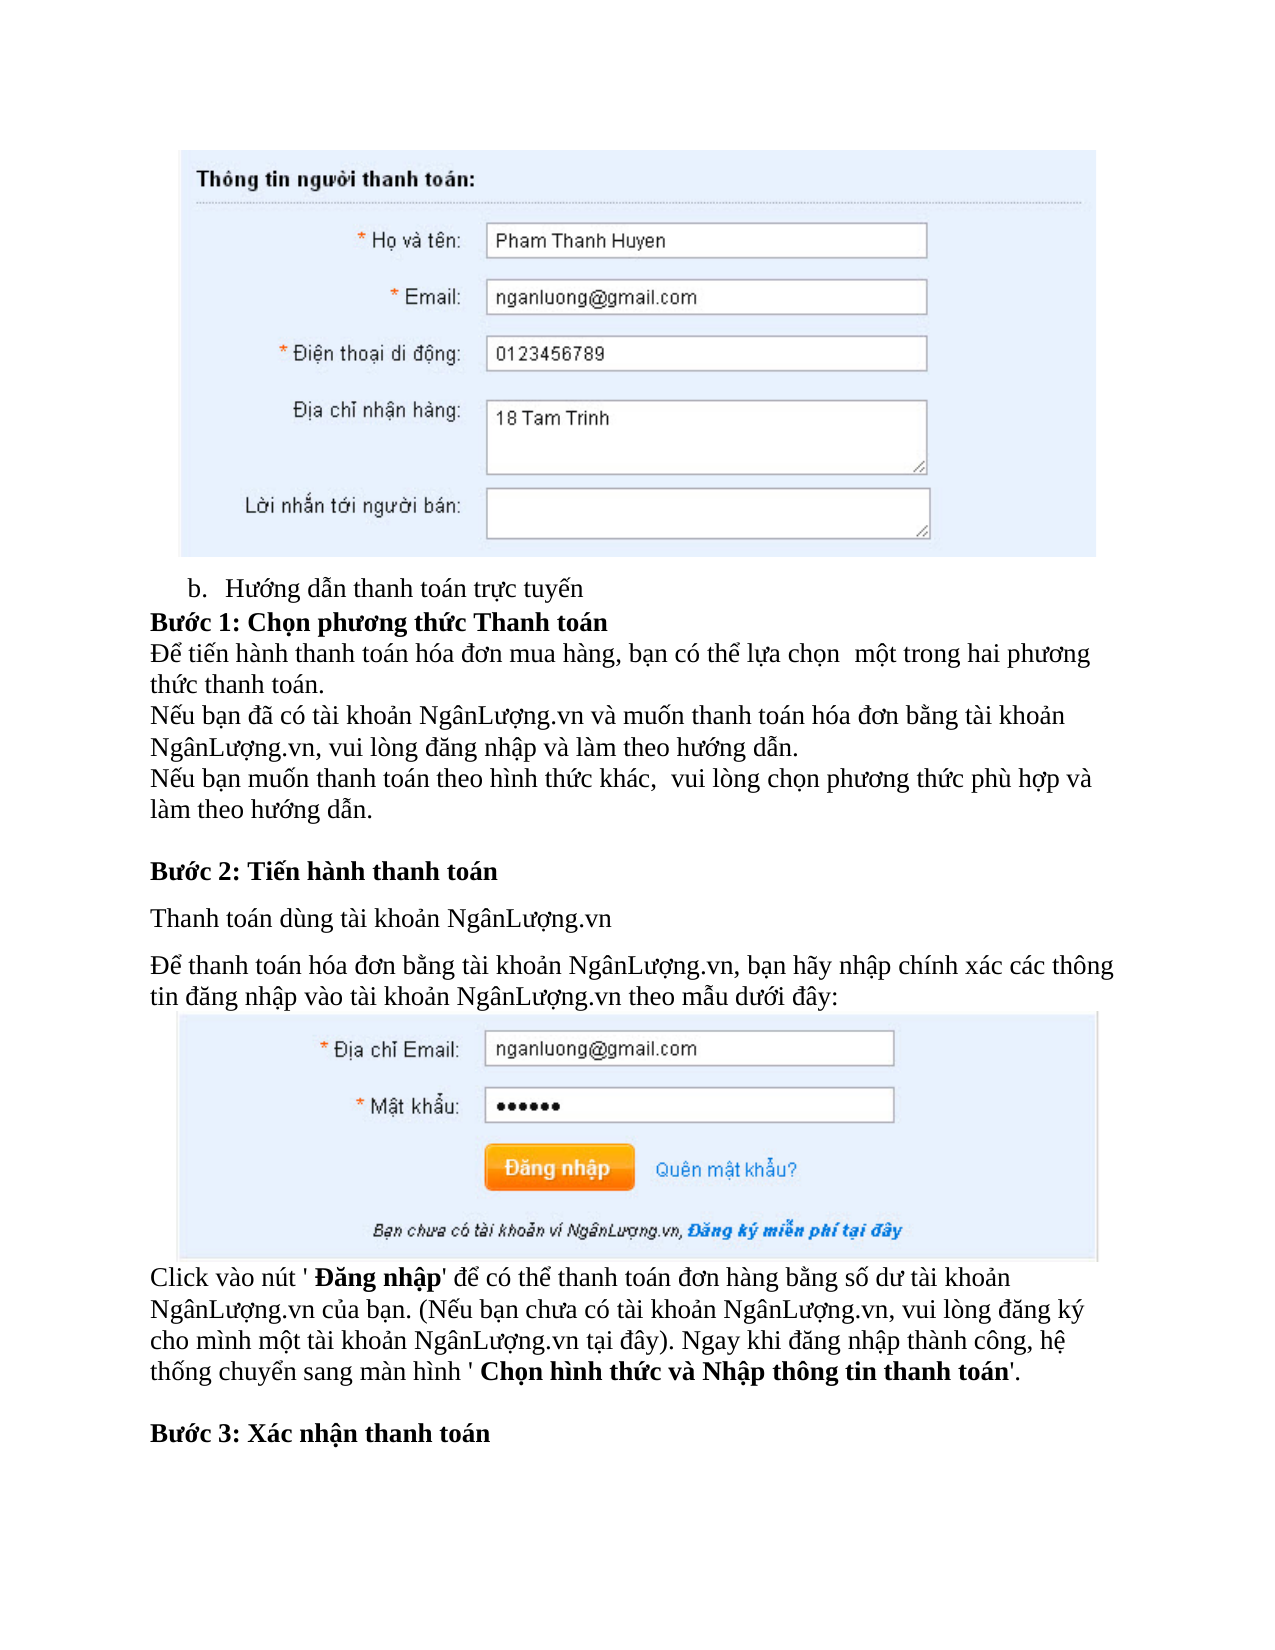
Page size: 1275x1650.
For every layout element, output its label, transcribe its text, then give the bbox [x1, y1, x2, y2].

text Bước 2: Tiến hành thanh toán [150, 855, 1125, 886]
text Để tiến hành thanh toán hóa đơn mua hàng, bạn có thể lựa chọn một trong hai phương thức thanh toán. [150, 637, 1125, 699]
text Nếu bạn đã có tài khoản NgânLượng.vn và muốn thanh toán hóa đơn bằng tài khoản NgânLượng.vn, vui lòng đăng nhập và làm theo hướng dẫn. [150, 699, 1125, 762]
text Bước 1: Chọn phương thức Thanh toán [150, 606, 1125, 637]
subtitle Hướng dẫn thanh toán trực tuyến [187, 572, 1125, 604]
text Bước 3: Xác nhận thanh toán [150, 1417, 1125, 1448]
text Click vào nút ' Đăng nhập' để có thể thanh toán đơn hàng bằng số dư tài khoản NgânLượng.vn của bạn. (Nếu bạn chưa có tài khoản NgânLượng.vn, vui lòng đăng ký cho mình một tài khoản NgânLượng.vn tại đây). Ngay khi đăng nhập thành công, hệ thống chuyển sang màn hình ' Chọn hình thức và Nhập thông tin thanh toán'. [150, 1262, 1125, 1386]
picture [178, 150, 1097, 557]
text Nếu bạn muốn thanh toán theo hình thức khác, vui lòng chọn phương thức phù hợp và làm theo hướng dẫn. [150, 762, 1125, 824]
text Thanh toán dùng tài khoản NgânLượng.vn [150, 902, 1125, 933]
text Để thanh toán hóa đơn bằng tài khoản NgânLượng.vn, bạn hãy nhập chính xác các thông tin đăng nhập vào tài khoản NgânLượng.vn theo mẫu dưới đây: [150, 949, 1125, 1011]
picture [175, 1011, 1100, 1262]
